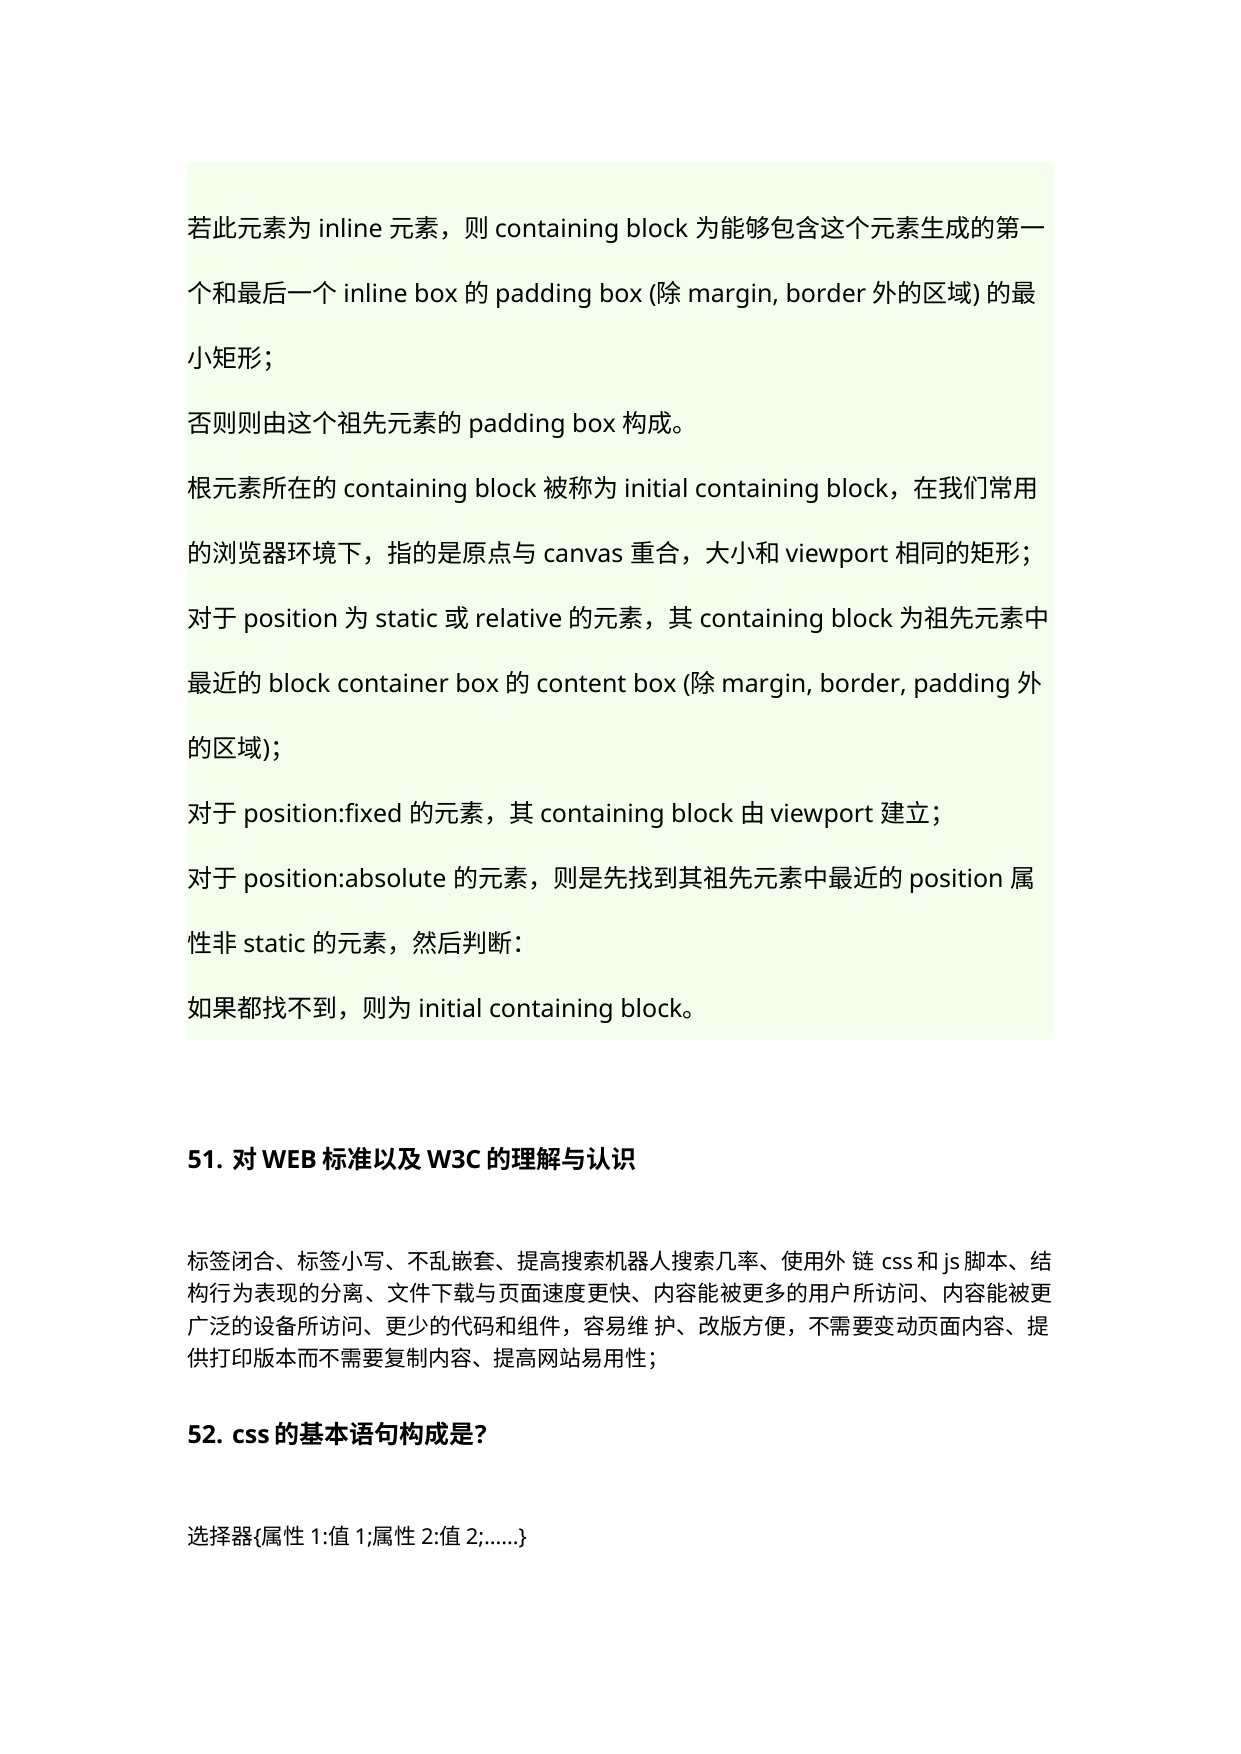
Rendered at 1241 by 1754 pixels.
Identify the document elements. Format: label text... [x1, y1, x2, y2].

subtitle 对WEB标准以及W3C的理解与认识 [187, 1125, 1053, 1190]
text 选择器{属性1:值1;属性2:值2;……} [187, 1519, 1053, 1552]
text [187, 162, 1053, 1039]
subtitle css的基本语句构成是? [187, 1401, 1053, 1466]
text 标签闭合、标签小写、不乱嵌套、提高搜索机器人搜索几率、使用外 链css和js脚本、结构行为表现的分离、文件下载与页面速度更快、内容能被更多的用户所访问、内容能被更广泛的设备所访问、更少的代码和组件，容易维 护、改版方便，不需要变动页面内容、提供打印版本而不需要复制内容、提高网站易用性； [187, 1243, 1053, 1373]
